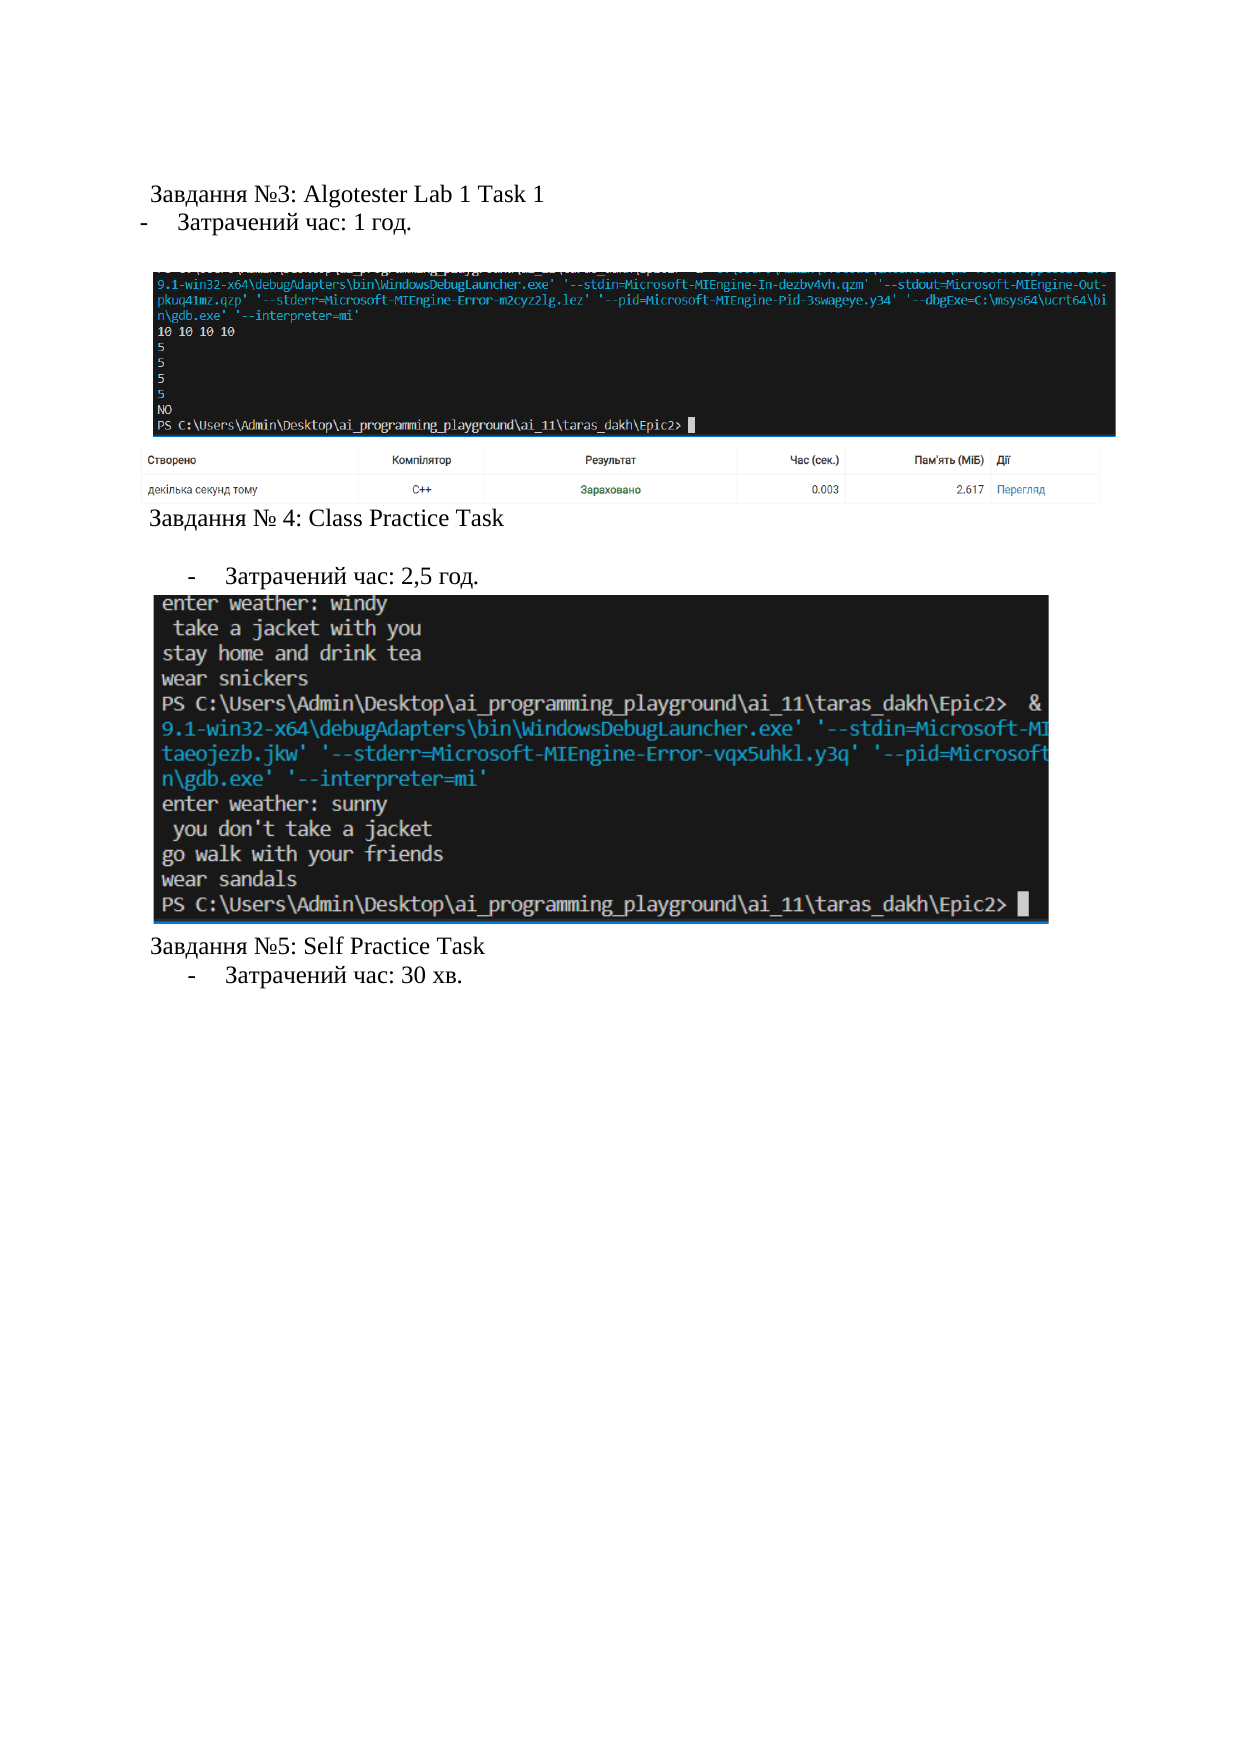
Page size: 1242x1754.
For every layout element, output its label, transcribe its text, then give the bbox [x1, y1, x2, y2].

text Завдання №3: Algotester Lab 1 Task 1 [150, 179, 1102, 207]
list Затрачений час: 1 год. [139, 207, 507, 236]
picture [139, 446, 1103, 504]
picture [153, 595, 1049, 924]
picture [153, 272, 1116, 437]
list Затрачений час: 2,5 год. [187, 561, 1102, 590]
text Завдання № 4: Class Practice Task [147, 504, 506, 532]
list Затрачений час: 30 хв. [187, 960, 1102, 988]
